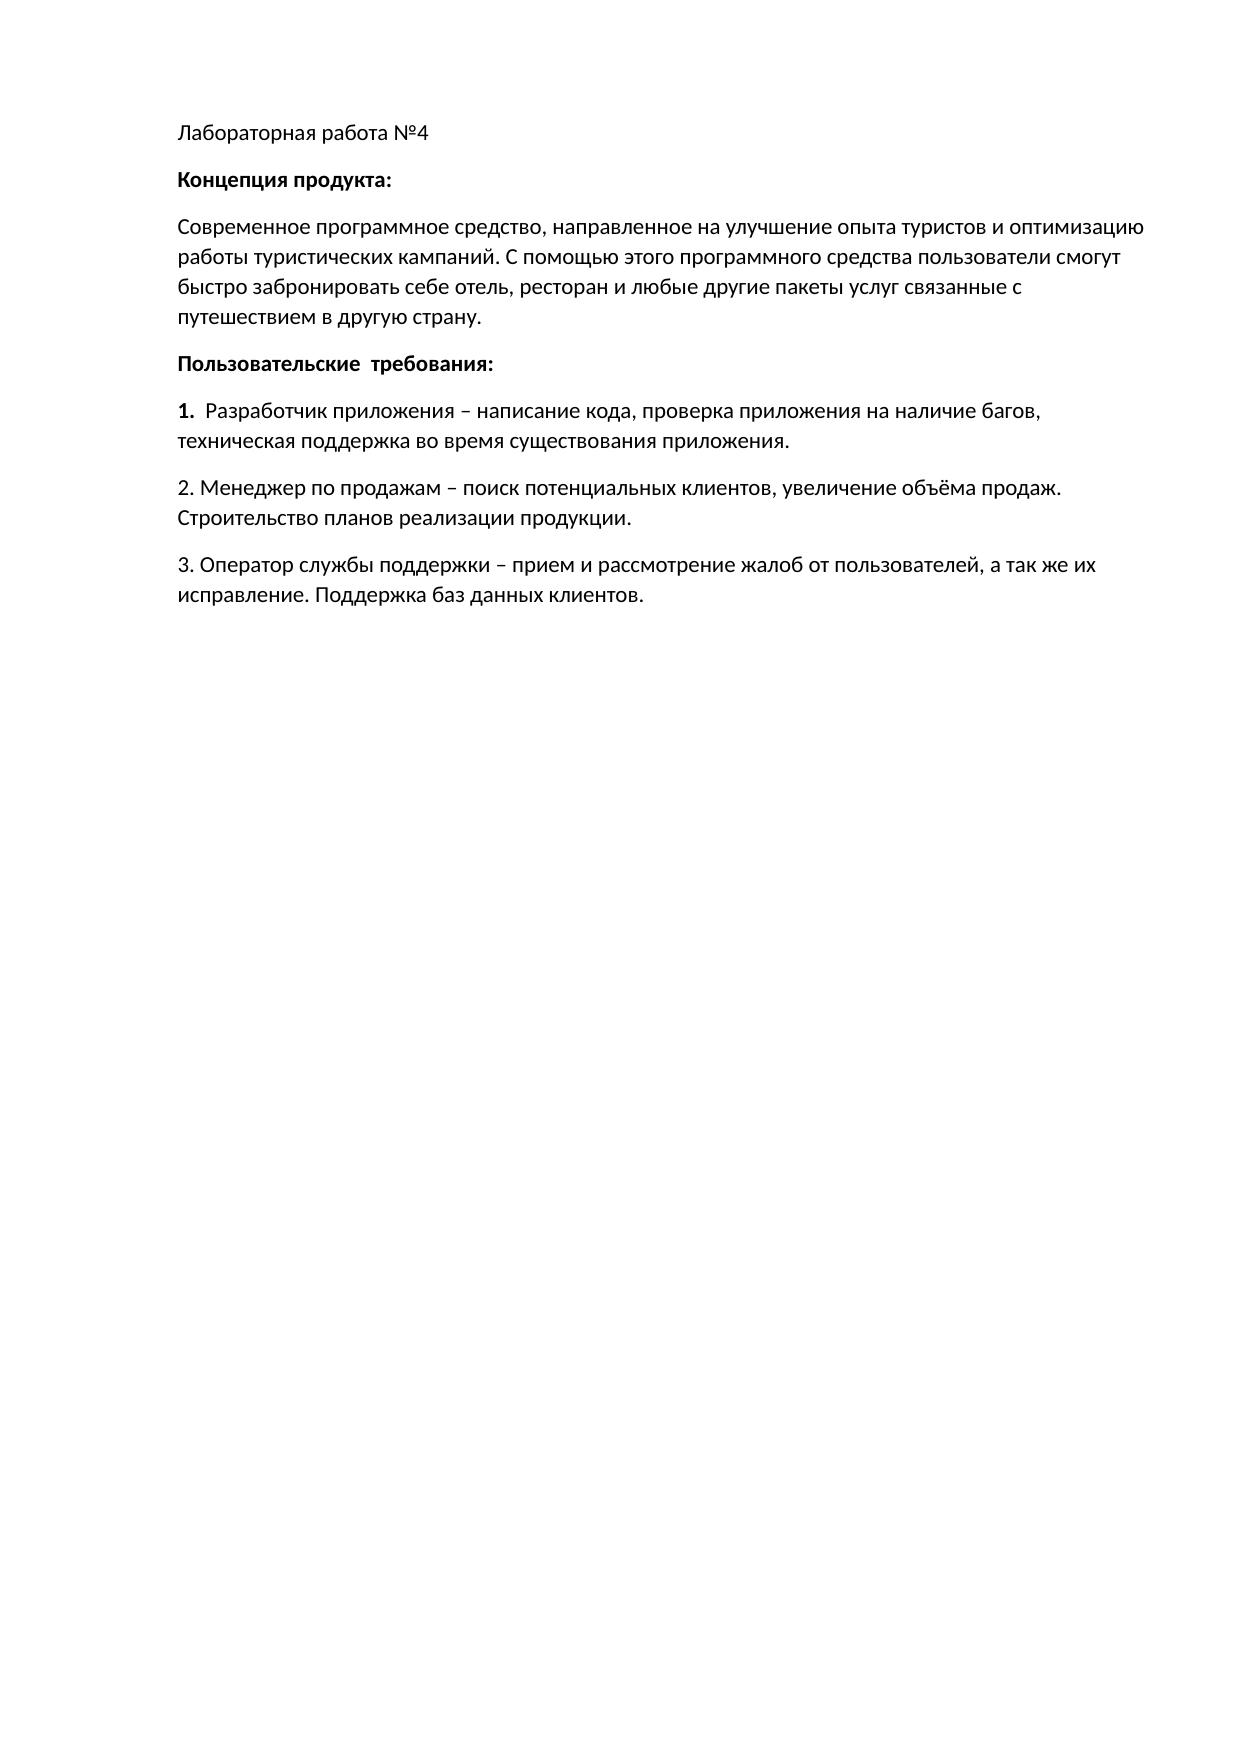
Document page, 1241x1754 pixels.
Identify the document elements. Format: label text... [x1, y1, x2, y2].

text Пользовательские требования: [177, 349, 1152, 377]
text Лабораторная работа №4 [177, 118, 1152, 146]
text Концепция продукта: [177, 165, 1152, 193]
text 2. Менеджер по продажам – поиск потенциальных клиентов, увеличение объёма продаж. Строительство планов реализации продукции. [177, 473, 1152, 532]
text 3. Оператор службы поддержки – прием и рассмотрение жалоб от пользователей, а так же их исправление. Поддержка баз данных клиентов. [177, 550, 1152, 609]
text 1. Разработчик приложения – написание кода, проверка приложения на наличие багов, техническая поддержка во время существования приложения. [177, 396, 1152, 454]
text Современное программное средство, направленное на улучшение опыта туристов и оптимизацию работы туристических кампаний. С помощью этого программного средства пользователи смогут быстро забронировать себе отель, ресторан и любые другие пакеты услуг связанные с путешествием в другую страну. [177, 212, 1152, 331]
